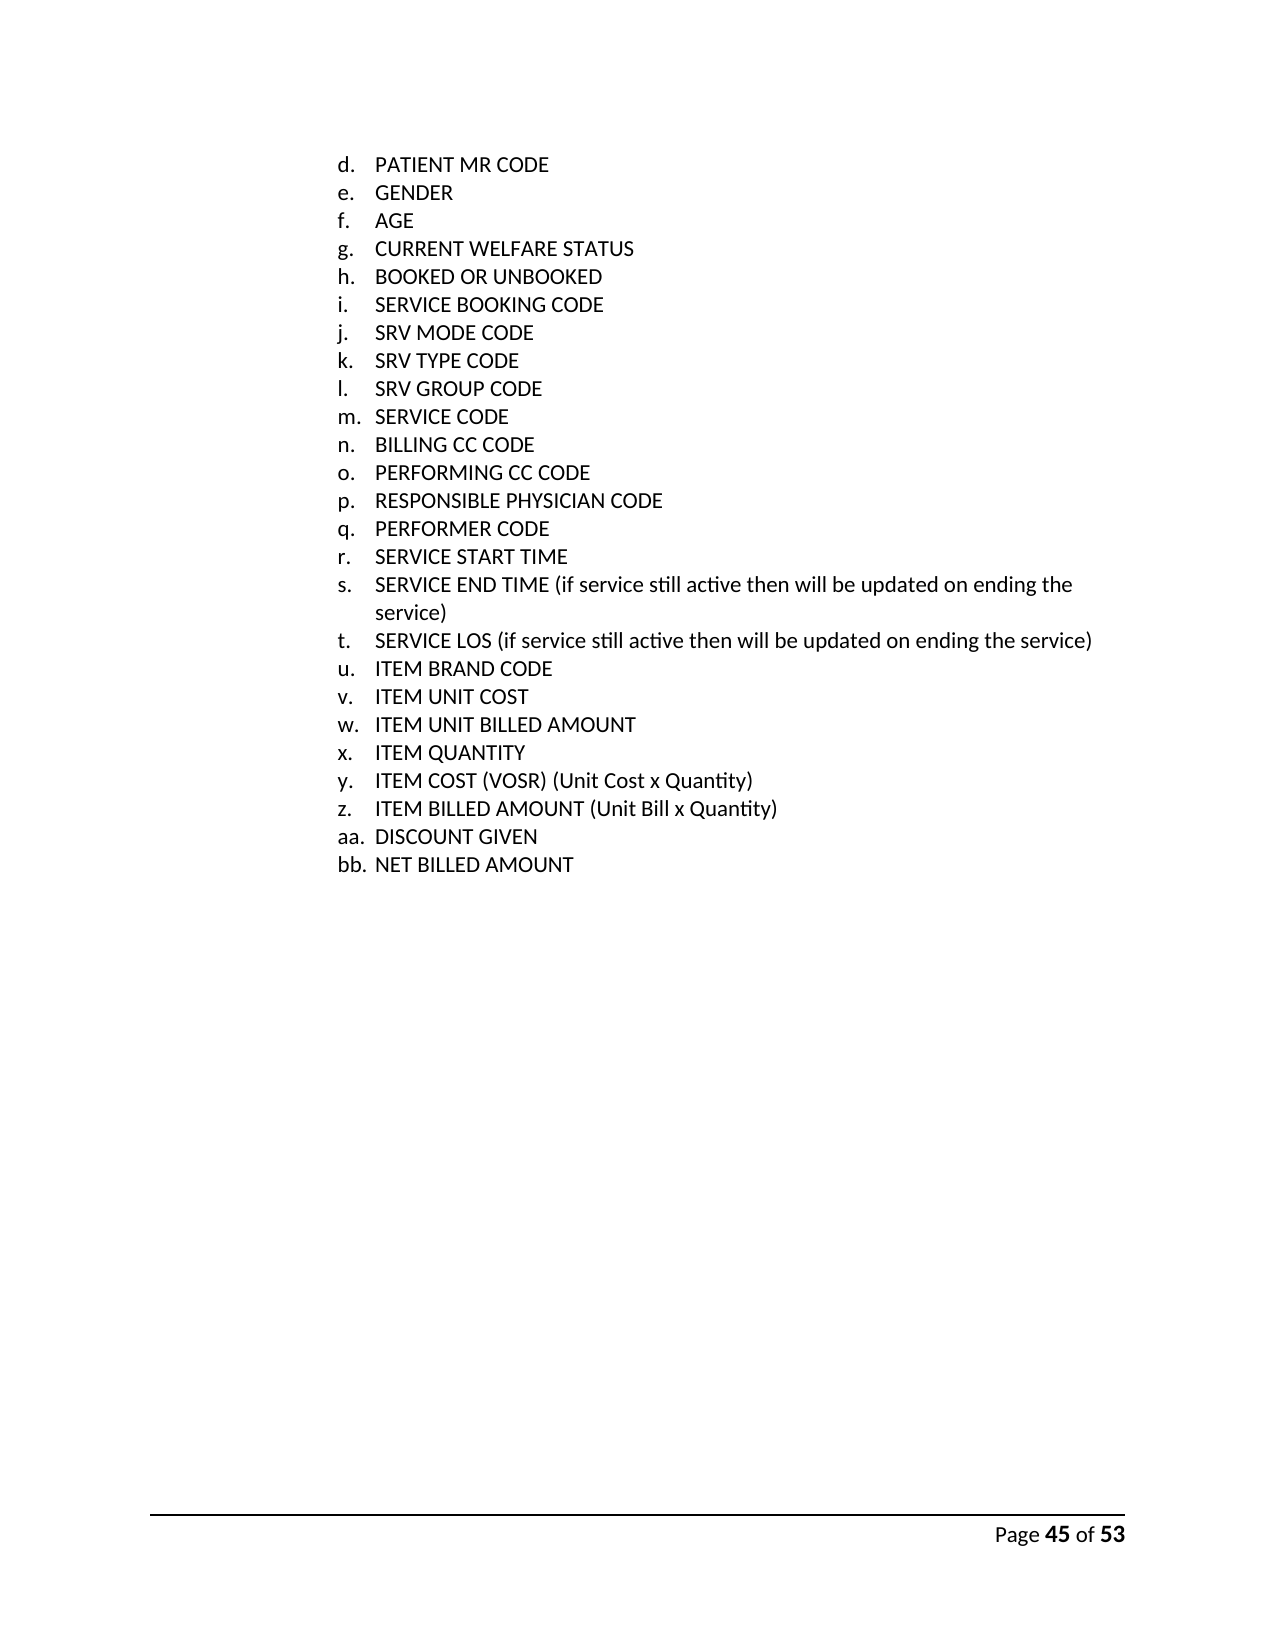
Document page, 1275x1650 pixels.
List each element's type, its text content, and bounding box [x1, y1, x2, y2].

list ITEM QUANTITY [337, 738, 1125, 766]
list SERVICE BOOKING CODE [337, 290, 1125, 318]
list NET BILLED AMOUNT [337, 851, 1125, 878]
list ITEM UNIT BILLED AMOUNT [337, 710, 1125, 738]
list AGE [337, 206, 1125, 234]
list ITEM COST (VOSR) (Unit Cost x Quantity) [337, 766, 1125, 794]
list SRV GROUP CODE [337, 374, 1125, 402]
list ITEM UNIT COST [337, 682, 1125, 710]
list ITEM BILLED AMOUNT (Unit Bill x Quantity) [337, 794, 1125, 822]
list CURRENT WELFARE STATUS [337, 234, 1125, 262]
list DISCOUNT GIVEN [337, 822, 1125, 851]
list PERFORMING CC CODE [337, 458, 1125, 486]
list BILLING CC CODE [337, 430, 1125, 458]
list GENDER [337, 178, 1125, 206]
list SERVICE START TIME [337, 542, 1125, 570]
list SRV MODE CODE [337, 318, 1125, 346]
list BOOKED OR UNBOOKED [337, 262, 1125, 290]
list RESPONSIBLE PHYSICIAN CODE [337, 486, 1125, 514]
list PATIENT MR CODE [337, 150, 1125, 178]
list PERFORMER CODE [337, 514, 1125, 542]
list SERVICE LOS (if service still active then will be updated on ending the service) [337, 626, 1125, 654]
list SERVICE CODE [337, 402, 1125, 430]
list SRV TYPE CODE [337, 346, 1125, 374]
list SERVICE END TIME (if service still active then will be updated on ending the service) [337, 570, 1125, 626]
list ITEM BRAND CODE [337, 654, 1125, 682]
